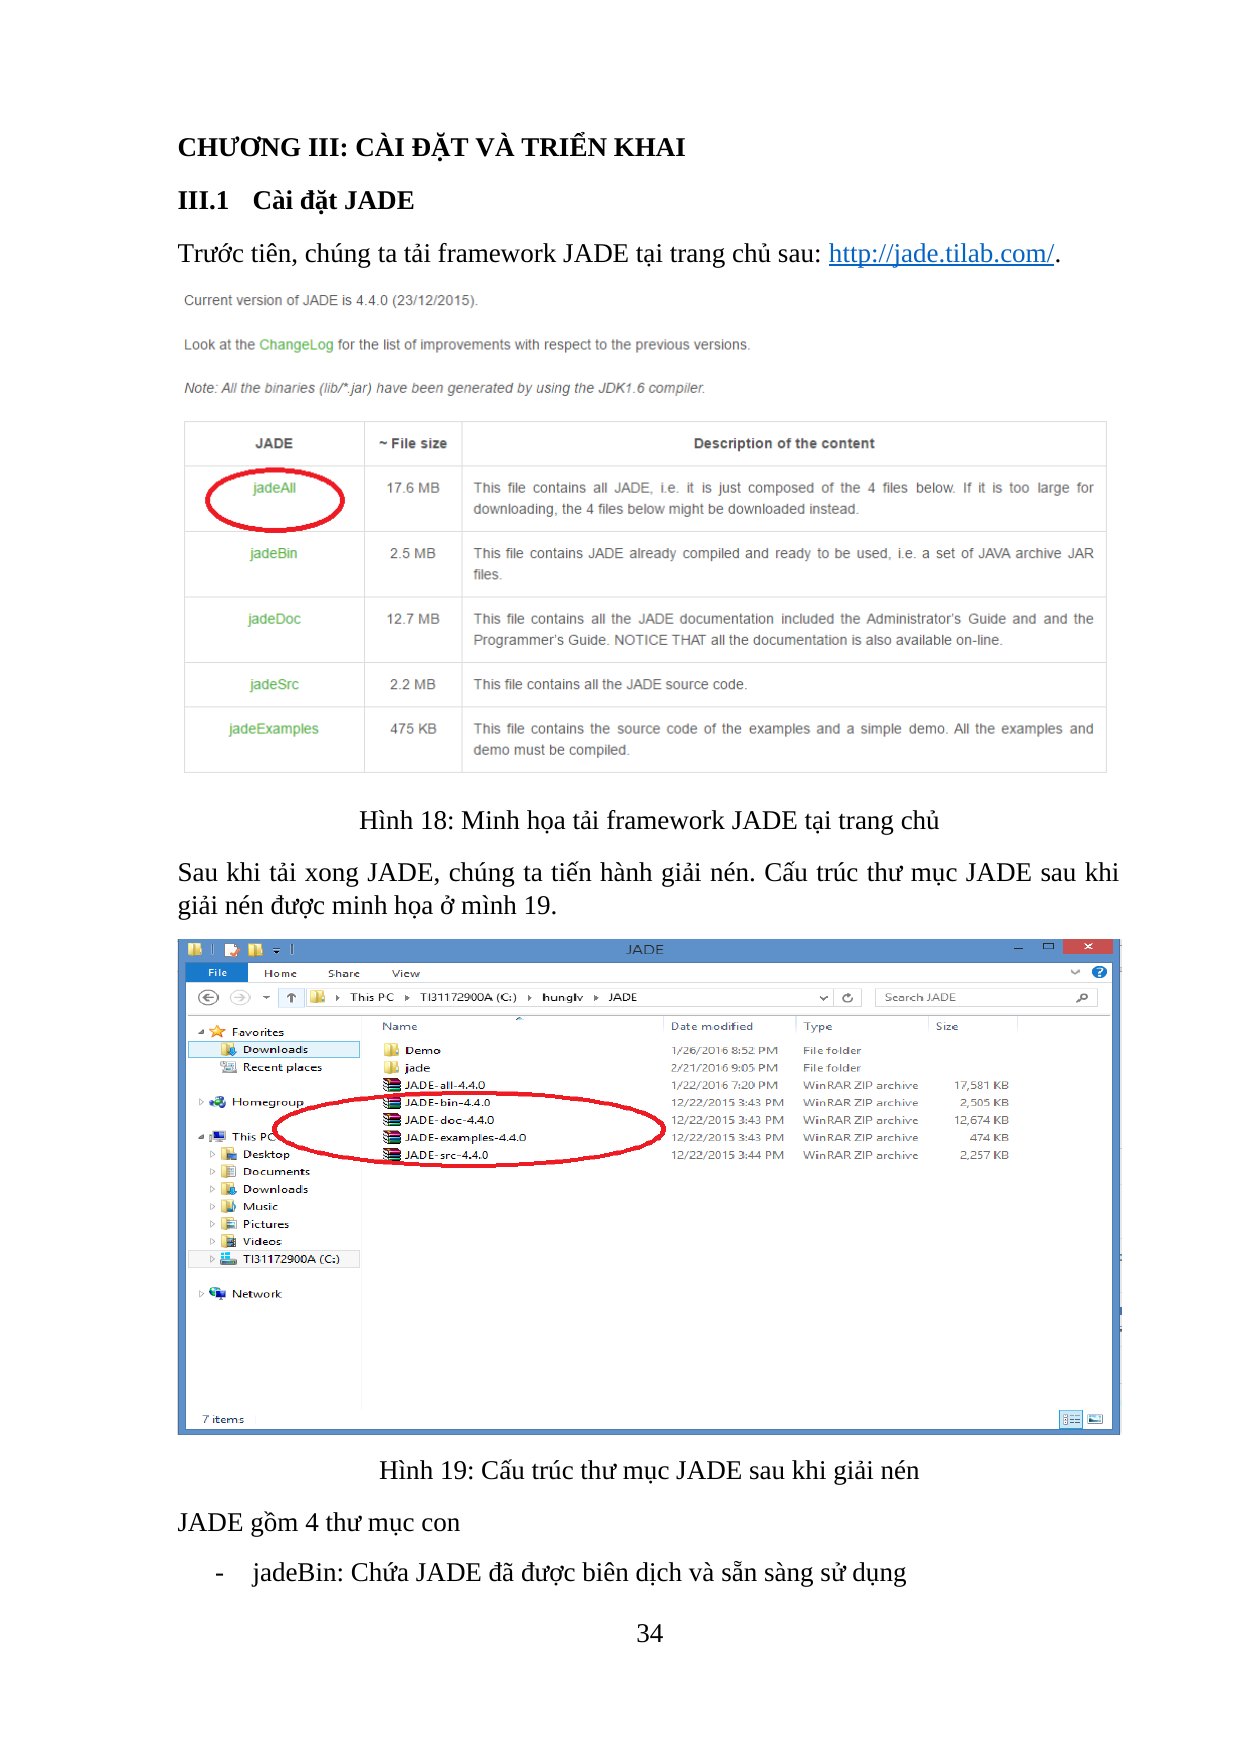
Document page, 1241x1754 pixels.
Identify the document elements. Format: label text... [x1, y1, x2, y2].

picture [177, 287, 1122, 785]
subtitle CHƯƠNG III: CÀI ĐẶT VÀ TRIỂN KHAI [177, 131, 1122, 162]
list jadeBin: Chứa JADE đã được biên dịch và sẵn sàng sử dụng [215, 1556, 1122, 1587]
subtitle III.1 Cài đặt JADE [177, 184, 1122, 215]
text Trước tiên, chúng ta tải framework JADE tại trang chủ sau: http://jade.tilab.com/. [177, 237, 1122, 268]
text Sau khi tải xong JADE, chúng ta tiến hành giải nén. Cấu trúc thư mục JADE sau khi giải nén được minh họa ở mình 19. [177, 856, 1122, 920]
picture [177, 939, 1122, 1435]
text Hình 18: Minh họa tải framework JADE tại trang chủ [177, 804, 1122, 835]
text JADE gồm 4 thư mục con [177, 1506, 1122, 1537]
text Hình 19: Cấu trúc thư mục JADE sau khi giải nén [177, 1454, 1122, 1485]
